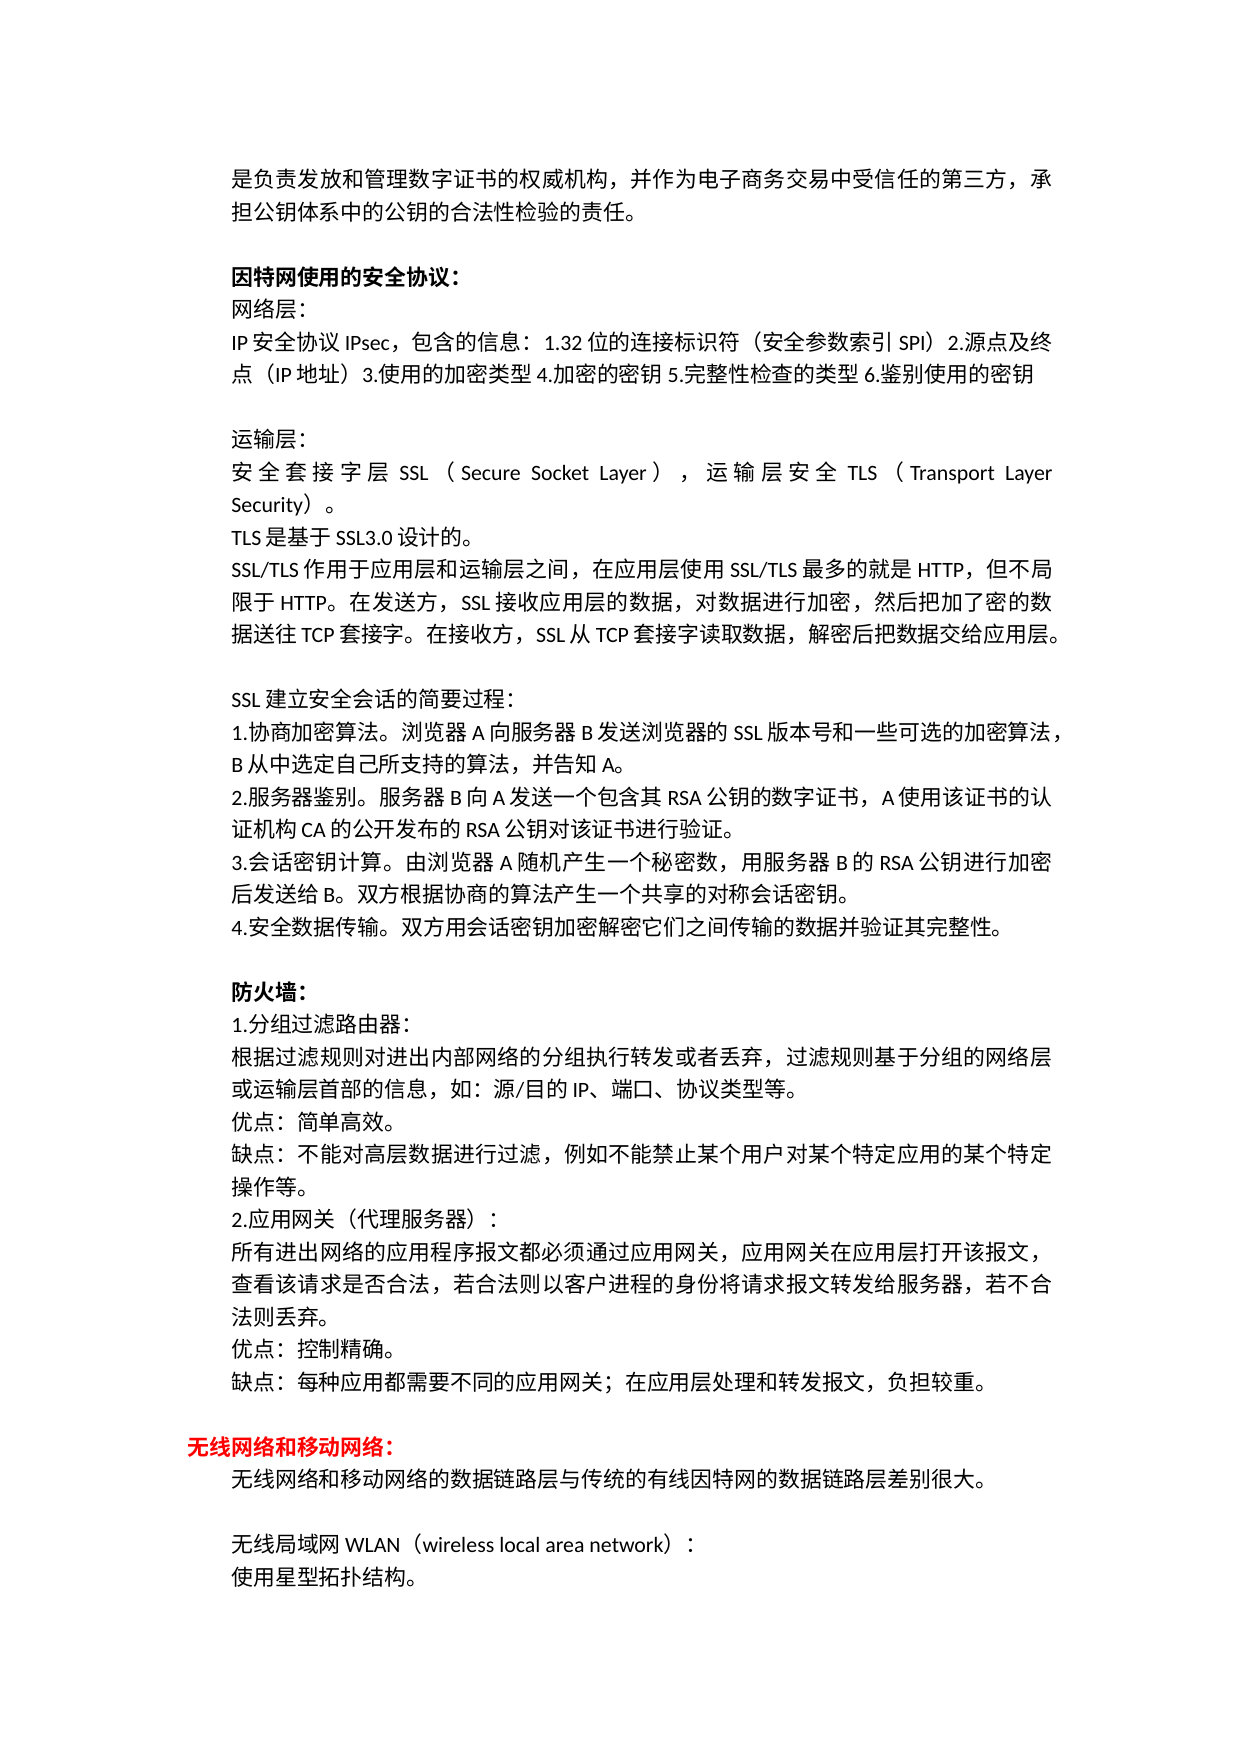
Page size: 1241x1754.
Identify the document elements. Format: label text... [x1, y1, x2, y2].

text 无线网络和移动网络： [187, 1429, 1053, 1462]
text 所有进出网络的应用程序报文都必须通过应用网关，应用网关在应用层打开该报文，查看该请求是否合法，若合法则以客户进程的身份将请求报文转发给服务器，若不合法则丢弃。 [231, 1234, 1053, 1332]
text 因特网使用的安全协议： [231, 259, 1053, 292]
text 使用星型拓扑结构。 [187, 1559, 1053, 1592]
text 缺点：不能对高层数据进行过滤，例如不能禁止某个用户对某个特定应用的某个特定操作等。 [231, 1137, 1053, 1202]
text 安全套接字层SSL（Secure Socket Layer），运输层安全TLS（Transport Layer Security）。 [231, 454, 1053, 519]
text TLS是基于SSL3.0设计的。 [231, 519, 1053, 552]
text 2.应用网关（代理服务器）： [231, 1202, 1053, 1234]
text 1.分组过滤路由器： [231, 1007, 1053, 1039]
text 优点：简单高效。 [231, 1104, 1053, 1137]
text 2.服务器鉴别。服务器B向A发送一个包含其RSA公钥的数字证书，A使用该证书的认证机构CA的公开发布的RSA公钥对该证书进行验证。 [231, 779, 1053, 844]
text 4.安全数据传输。双方用会话密钥加密解密它们之间传输的数据并验证其完整性。 [231, 909, 1053, 942]
text 缺点：每种应用都需要不同的应用网关；在应用层处理和转发报文，负担较重。 [231, 1364, 1053, 1397]
text 防火墙： [231, 974, 1053, 1007]
text 根据过滤规则对进出内部网络的分组执行转发或者丢弃，过滤规则基于分组的网络层或运输层首部的信息，如：源/目的IP、端口、协议类型等。 [231, 1039, 1053, 1104]
text 1.协商加密算法。浏览器A向服务器B发送浏览器的SSL版本号和一些可选的加密算法，B从中选定自己所支持的算法，并告知A。 [231, 714, 1053, 779]
text 是负责发放和管理数字证书的权威机构，并作为电子商务交易中受信任的第三方，承担公钥体系中的公钥的合法性检验的责任。 [231, 162, 1053, 227]
text SSL/TLS作用于应用层和运输层之间，在应用层使用SSL/TLS最多的就是HTTP，但不局限于HTTP。在发送方，SSL接收应用层的数据，对数据进行加密，然后把加了密的数据送往TCP套接字。在接收方，SSL从TCP套接字读取数据，解密后把数据交给应用层。 [231, 552, 1053, 649]
text 优点：控制精确。 [231, 1332, 1053, 1364]
text IP安全协议IPsec，包含的信息：1.32位的连接标识符（安全参数索引SPI）2.源点及终点（IP地址）3.使用的加密类型 4.加密的密钥 5.完整性检查的类型 6.鉴别使用的密钥 [231, 324, 1053, 389]
text 无线局域网WLAN（wireless local area network）： [187, 1527, 1053, 1559]
text 无线网络和移动网络的数据链路层与传统的有线因特网的数据链路层差别很大。 [187, 1462, 1053, 1494]
text 网络层： [231, 292, 1053, 324]
text 3.会话密钥计算。由浏览器A随机产生一个秘密数，用服务器B的RSA公钥进行加密后发送给B。双方根据协商的算法产生一个共享的对称会话密钥。 [231, 844, 1053, 909]
text SSL建立安全会话的简要过程： [231, 682, 1053, 714]
text 运输层： [231, 422, 1053, 454]
